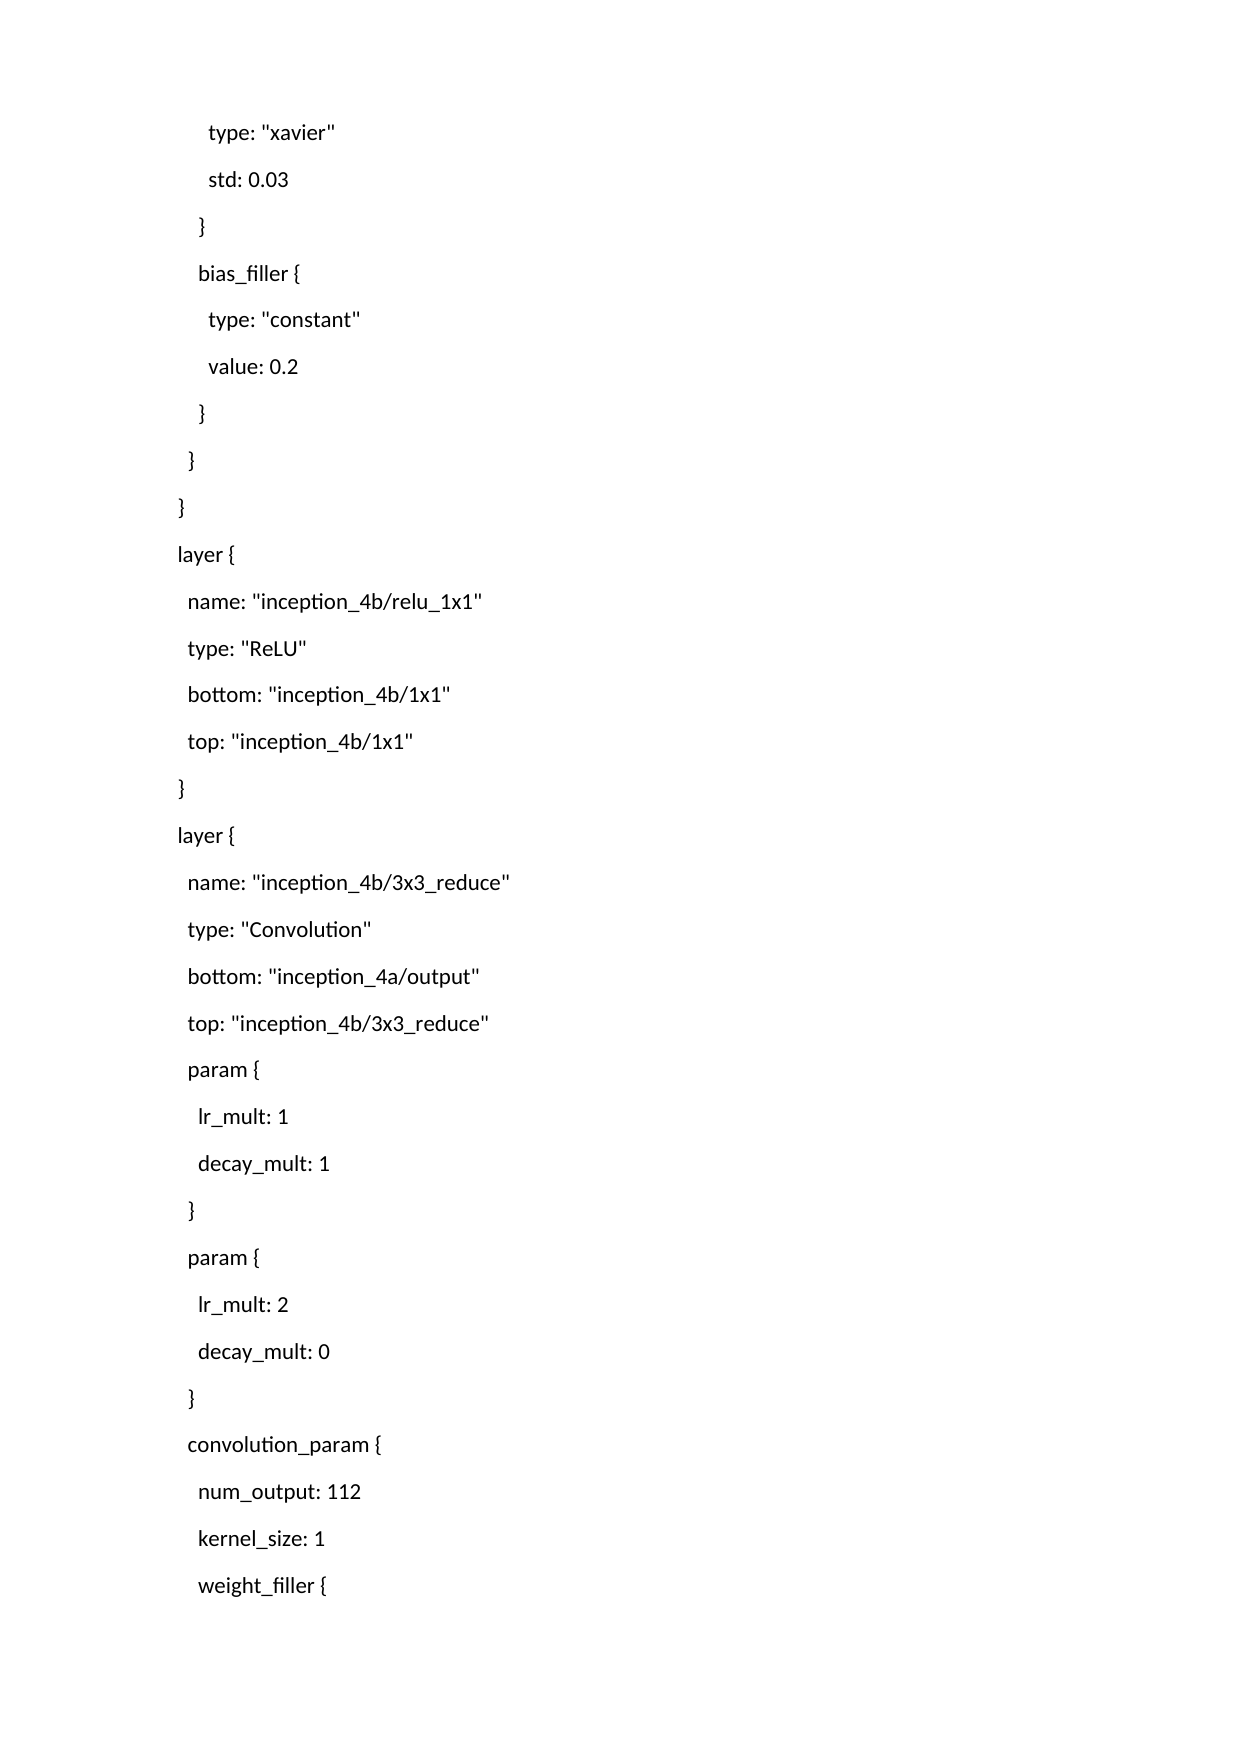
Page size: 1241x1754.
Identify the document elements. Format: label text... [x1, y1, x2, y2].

text bottom: "inception_4a/output" [177, 962, 1152, 990]
text } [177, 446, 1152, 474]
text name: "inception_4b/3x3_reduce" [177, 868, 1152, 896]
text } [177, 1196, 1152, 1224]
text convolution_param { [177, 1431, 1152, 1459]
text decay_mult: 1 [177, 1149, 1152, 1177]
text lr_mult: 1 [177, 1102, 1152, 1131]
text layer { [177, 540, 1152, 568]
text std: 0.03 [177, 165, 1152, 193]
text } [177, 774, 1152, 802]
text top: "inception_4b/1x1" [177, 727, 1152, 756]
text } [177, 212, 1152, 240]
text type: "ReLU" [177, 634, 1152, 662]
text bottom: "inception_4b/1x1" [177, 681, 1152, 709]
text value: 0.2 [177, 352, 1152, 381]
text bias_filler { [177, 259, 1152, 287]
text } [177, 493, 1152, 521]
text decay_mult: 0 [177, 1337, 1152, 1365]
text name: "inception_4b/relu_1x1" [177, 587, 1152, 615]
text num_output: 112 [177, 1477, 1152, 1506]
text kernel_size: 1 [177, 1524, 1152, 1552]
text } [177, 1384, 1152, 1412]
text } [177, 399, 1152, 427]
text top: "inception_4b/3x3_reduce" [177, 1009, 1152, 1037]
text lr_mult: 2 [177, 1290, 1152, 1318]
text param { [177, 1056, 1152, 1084]
text weight_filler { [177, 1571, 1152, 1599]
text layer { [177, 821, 1152, 849]
text type: "Convolution" [177, 915, 1152, 943]
text param { [177, 1243, 1152, 1271]
text type: "xavier" [177, 118, 1152, 146]
text type: "constant" [177, 306, 1152, 334]
